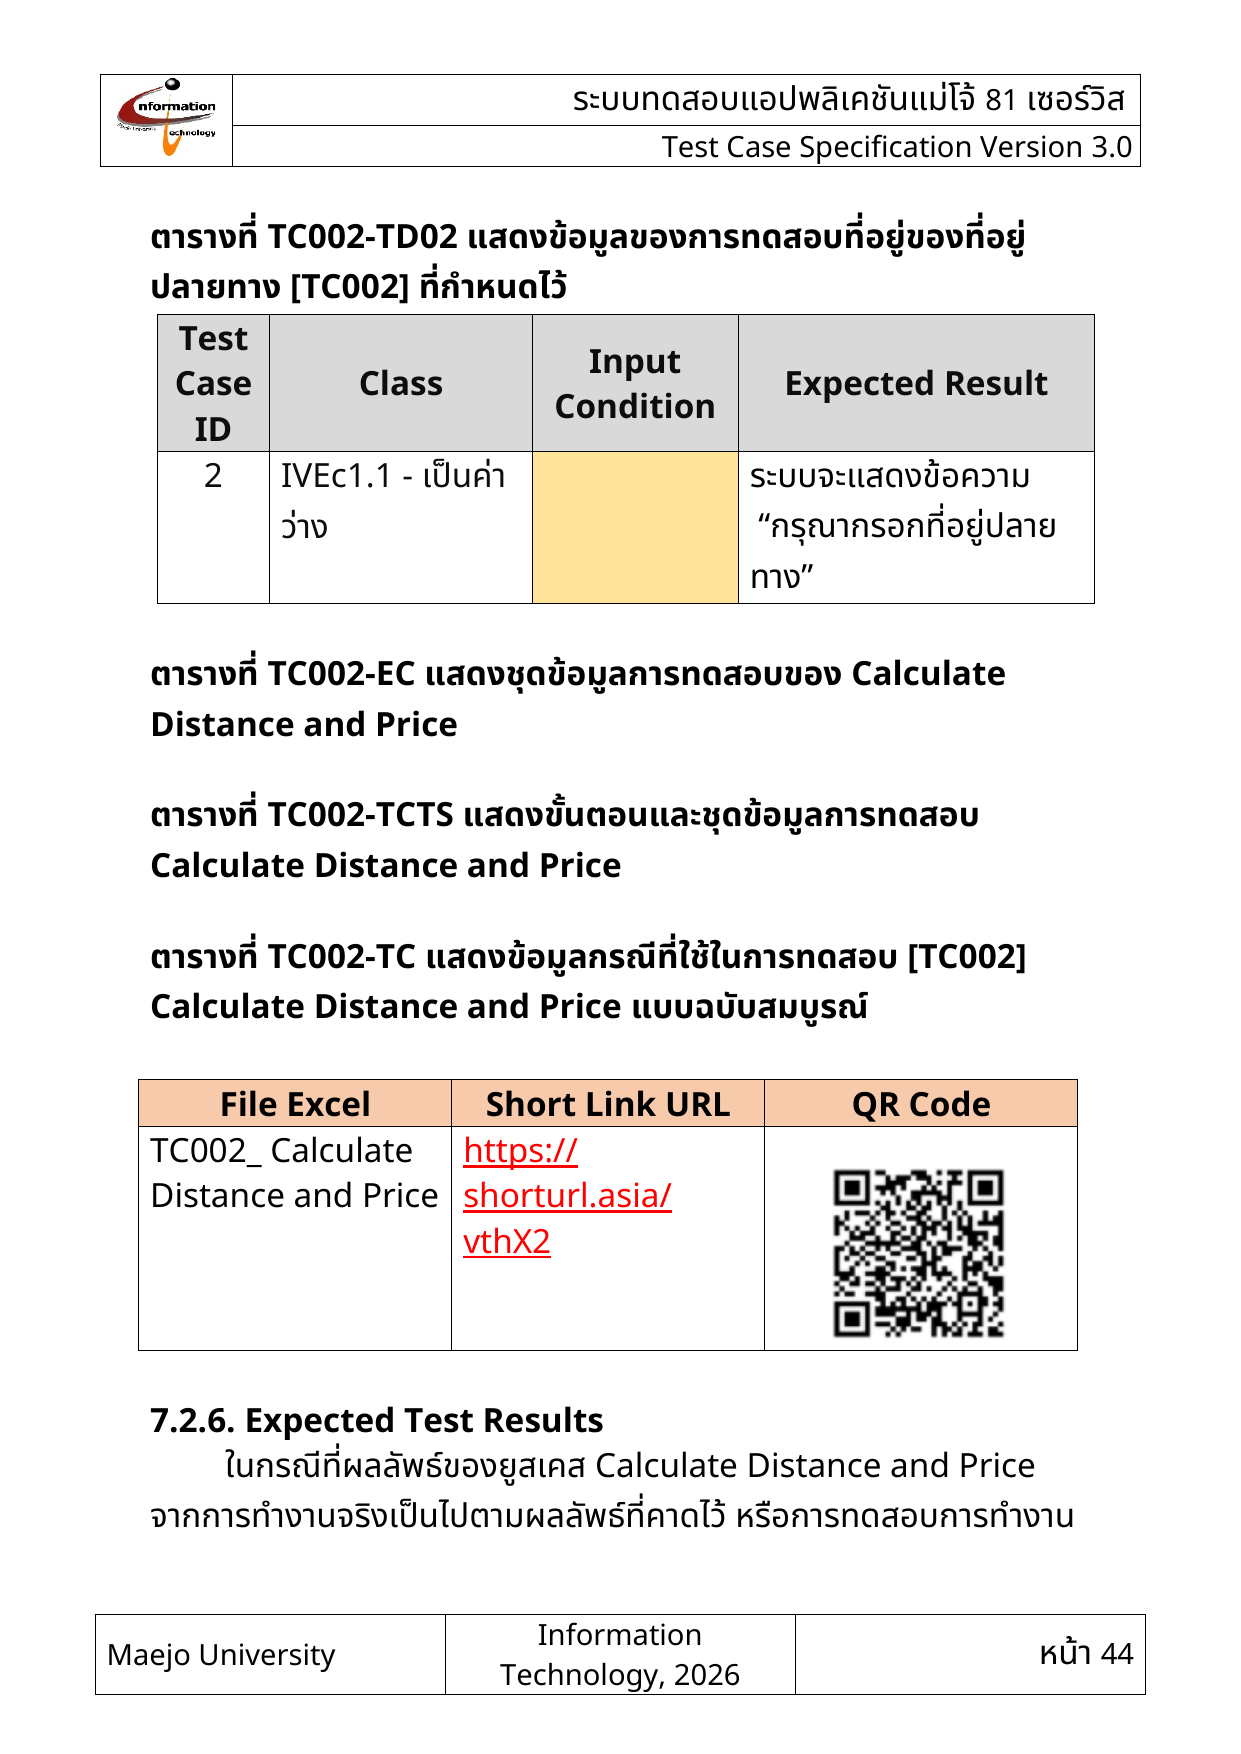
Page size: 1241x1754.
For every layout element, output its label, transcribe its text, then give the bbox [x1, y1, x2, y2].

picture [823, 1156, 1012, 1350]
text ตารางที่ TC002-TC แสดงข้อมูลกรณีที่ใช้ในการทดสอบ [TC002] Calculate Distance and Price แบบฉบับสมบูรณ์ [150, 933, 1090, 1034]
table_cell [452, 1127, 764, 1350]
picture [116, 78, 216, 156]
text ตารางที่ TC002-TCTS แสดงขั้นตอนและชุดข้อมูลการทดสอบ Calculate Distance and Price [150, 791, 1090, 887]
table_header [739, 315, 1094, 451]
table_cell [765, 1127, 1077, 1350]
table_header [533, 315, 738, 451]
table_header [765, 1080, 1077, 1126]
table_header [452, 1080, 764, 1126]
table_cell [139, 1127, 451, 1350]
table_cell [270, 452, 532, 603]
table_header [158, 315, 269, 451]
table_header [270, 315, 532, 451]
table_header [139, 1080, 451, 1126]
text ตารางที่ TC002-TD02 แสดงข้อมูลของการทดสอบที่อยู่ของที่อยู่ปลายทาง [TC002] ที่กำหนดไว้ [150, 212, 1090, 314]
text ตารางที่ TC002-EC แสดงชุดข้อมูลการทดสอบของ Calculate Distance and Price [150, 650, 1090, 746]
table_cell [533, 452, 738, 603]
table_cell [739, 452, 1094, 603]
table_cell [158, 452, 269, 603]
text 7.2.6. Expected Test Results [150, 1396, 1090, 1442]
